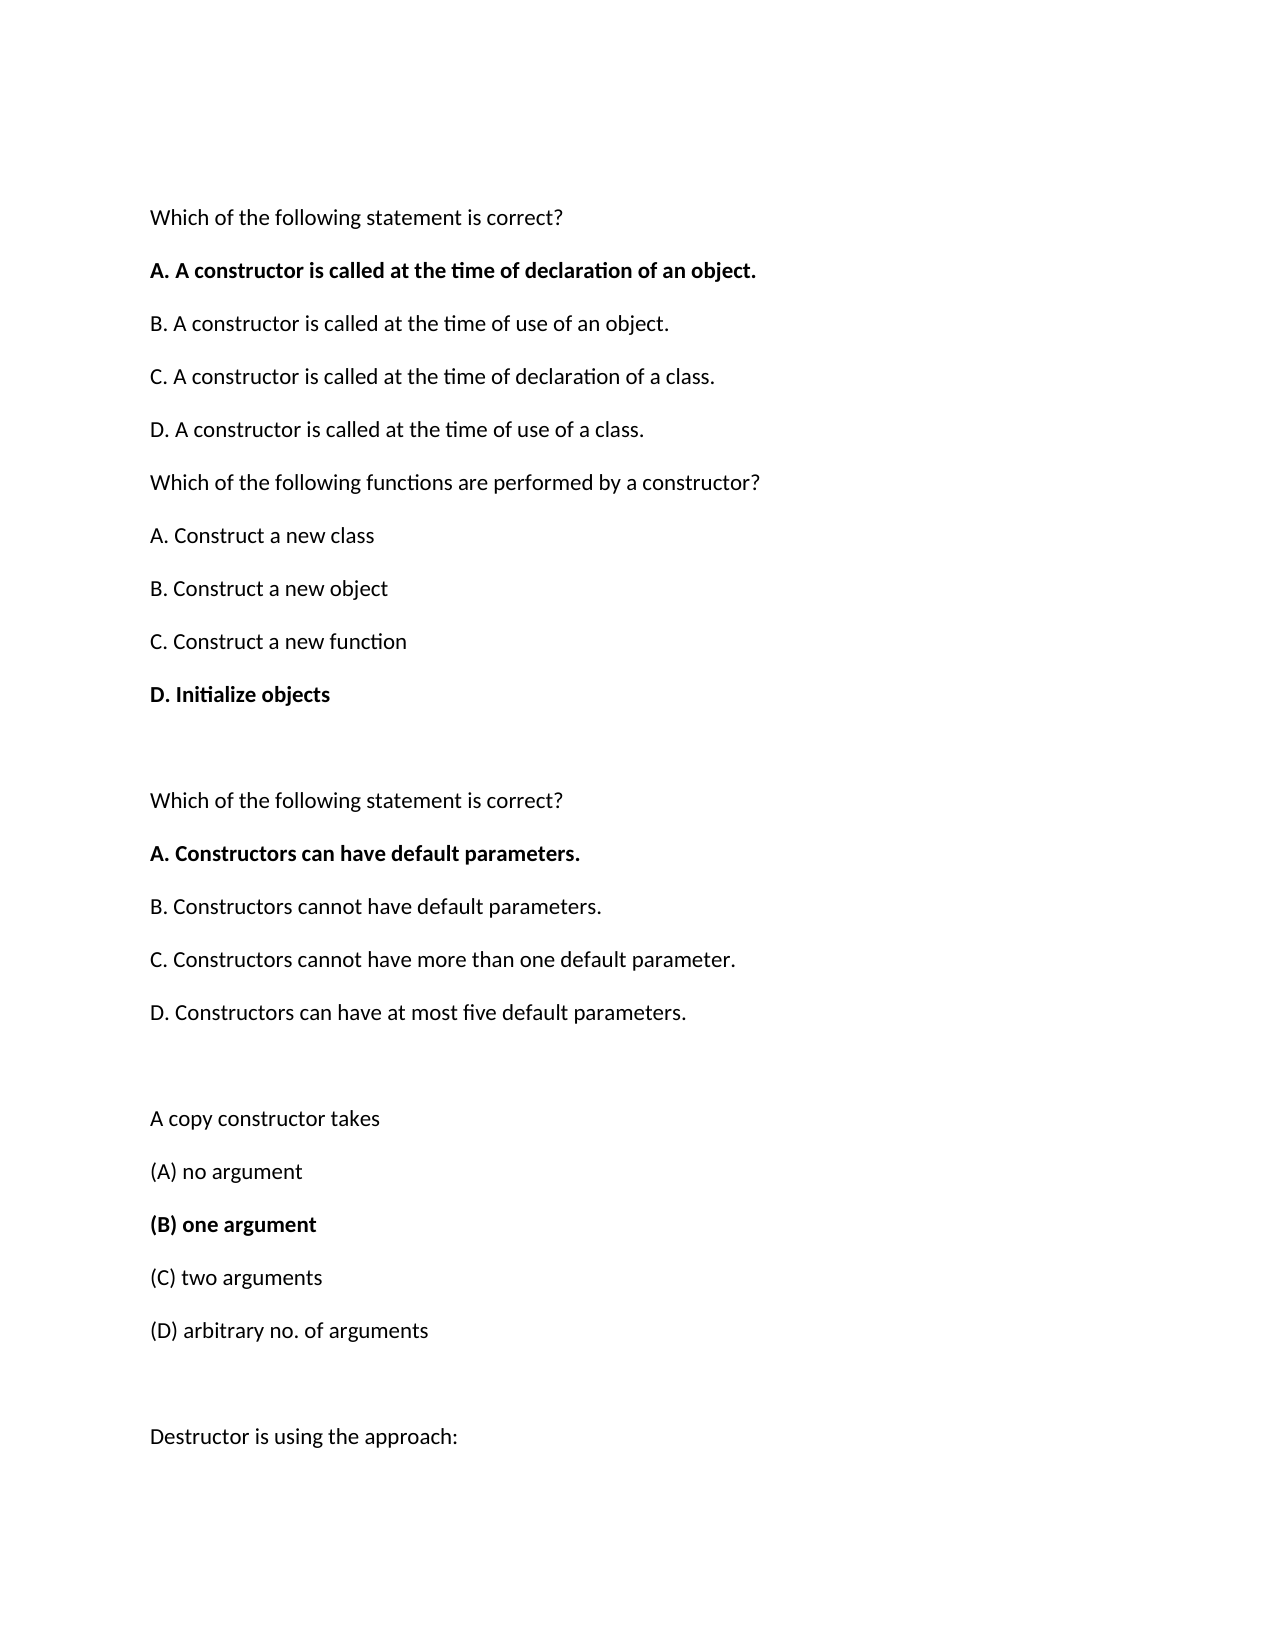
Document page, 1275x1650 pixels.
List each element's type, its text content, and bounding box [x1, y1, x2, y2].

text A. Constructors can have default parameters. [150, 839, 1125, 867]
text D. A constructor is called at the time of use of a class. [150, 415, 1125, 443]
text C. Construct a new function [150, 627, 1125, 655]
text Which of the following functions are performed by a constructor? [150, 468, 1125, 496]
text A. A constructor is called at the time of declaration of an object. [150, 256, 1125, 284]
text A copy constructor takes [150, 1104, 1125, 1132]
text C. Constructors cannot have more than one default parameter. [150, 945, 1125, 973]
text Which of the following statement is correct? [150, 203, 1125, 231]
text (A) no argument [150, 1157, 1125, 1185]
text B. Construct a new object [150, 574, 1125, 602]
text D. Initialize objects [150, 680, 1125, 708]
text C. A constructor is called at the time of declaration of a class. [150, 362, 1125, 390]
text B. Constructors cannot have default parameters. [150, 892, 1125, 920]
text (C) two arguments [150, 1263, 1125, 1291]
text D. Constructors can have at most five default parameters. [150, 998, 1125, 1026]
text A. Construct a new class [150, 521, 1125, 549]
text B. A constructor is called at the time of use of an object. [150, 309, 1125, 337]
text Which of the following statement is correct? [150, 786, 1125, 814]
text (D) arbitrary no. of arguments [150, 1316, 1125, 1344]
text Destructor is using the approach: [150, 1422, 1125, 1451]
text (B) one argument [150, 1210, 1125, 1238]
